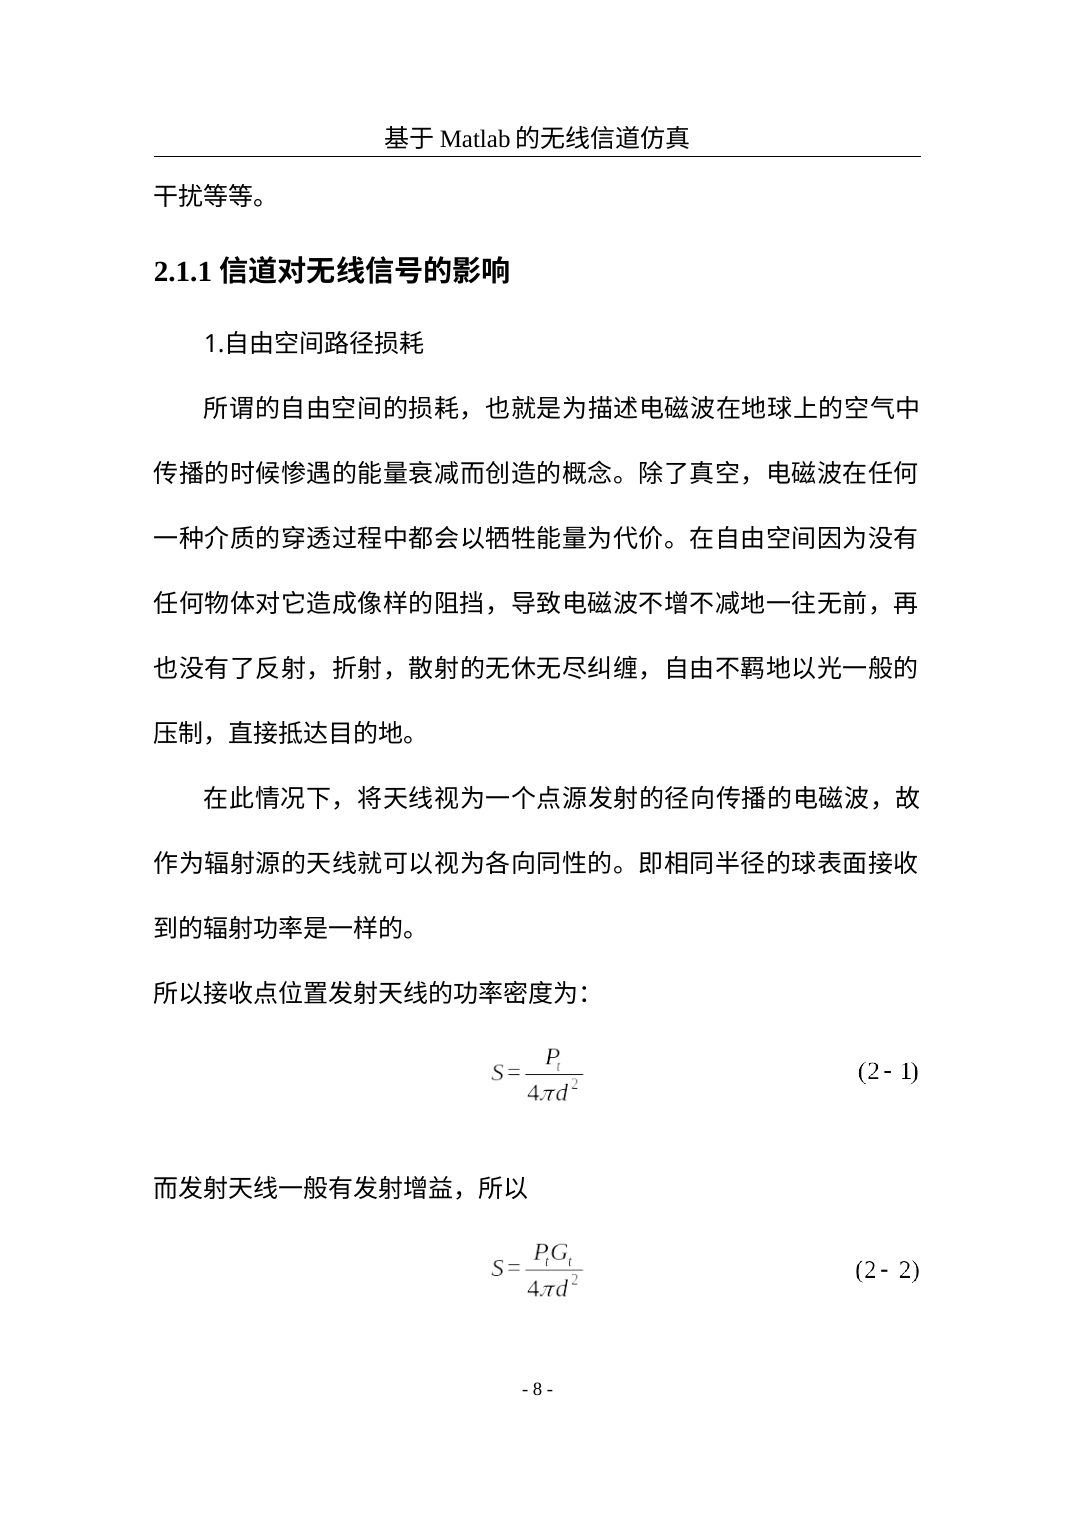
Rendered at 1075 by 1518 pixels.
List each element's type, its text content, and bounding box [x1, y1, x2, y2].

text 所以接收点位置发射天线的功率密度为： [153, 959, 921, 1024]
text 1.自由空间路径损耗 [153, 309, 921, 374]
text 所谓的自由空间的损耗，也就是为描述电磁波在地球上的空气中传播的时候惨遇的能量衰减而创造的概念。除了真空，电磁波在任何一种介质的穿透过程中都会以牺牲能量为代价。在自由空间因为没有任何物体对它造成像样的阻挡，导致电磁波不增不减地一往无前，再也没有了反射，折射，散射的无休无尽纠缠，自由不羁地以光一般的压制，直接抵达目的地。 [153, 374, 921, 764]
text 在此情况下，将天线视为一个点源发射的径向传播的电磁波，故作为辐射源的天线就可以视为各向同性的。即相同半径的球表面接收到的辐射功率是一样的。 [153, 764, 921, 959]
text 而发射天线一般有发射增益，所以 [153, 1154, 921, 1219]
subtitle 2.1.1 信道对无线信号的影响 [153, 236, 921, 301]
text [153, 162, 921, 227]
